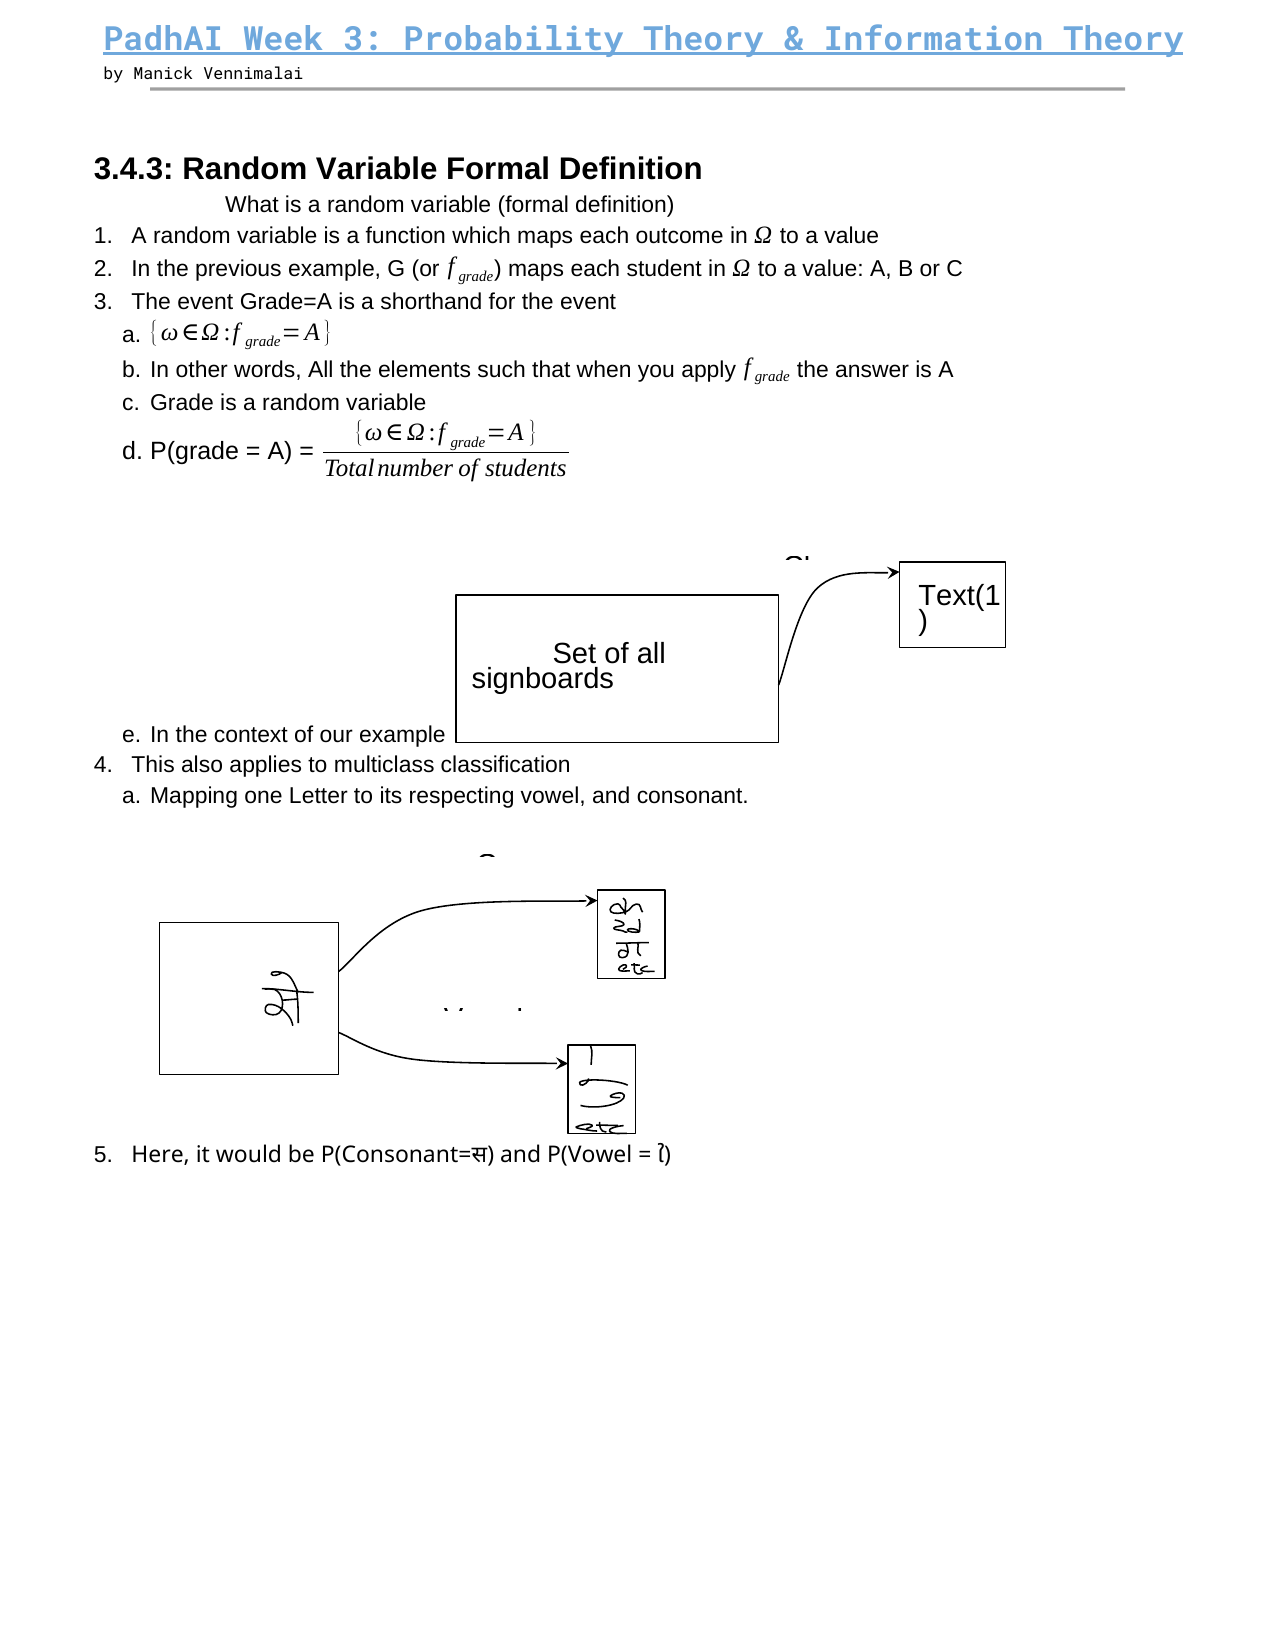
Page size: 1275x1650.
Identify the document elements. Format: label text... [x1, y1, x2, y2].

list The event Grade=A is a shorthand for the event [94, 288, 1125, 314]
list P(grade = A) = [122, 419, 1125, 482]
list In the previous example, G (or ) maps each student in to a value: A, B or C [94, 253, 1125, 284]
list In the context of our example [122, 486, 1125, 747]
subtitle 3.4.3: Random Variable Formal Definition [94, 150, 1125, 186]
list Mapping one Letter to its respecting vowel, and consonant. [122, 782, 1125, 1134]
list Grade is a random variable [122, 389, 1125, 415]
list A random variable is a function which maps each outcome in to a value [94, 221, 1125, 249]
list In other words, All the elements such that when you apply the answer is A [122, 353, 1125, 385]
list Here, it would be P(Consonant=स) and P(Vowel = ใ) [94, 1138, 1125, 1171]
text What is a random variable (formal definition) [225, 191, 1125, 218]
list This also applies to multiclass classification [94, 751, 1125, 778]
